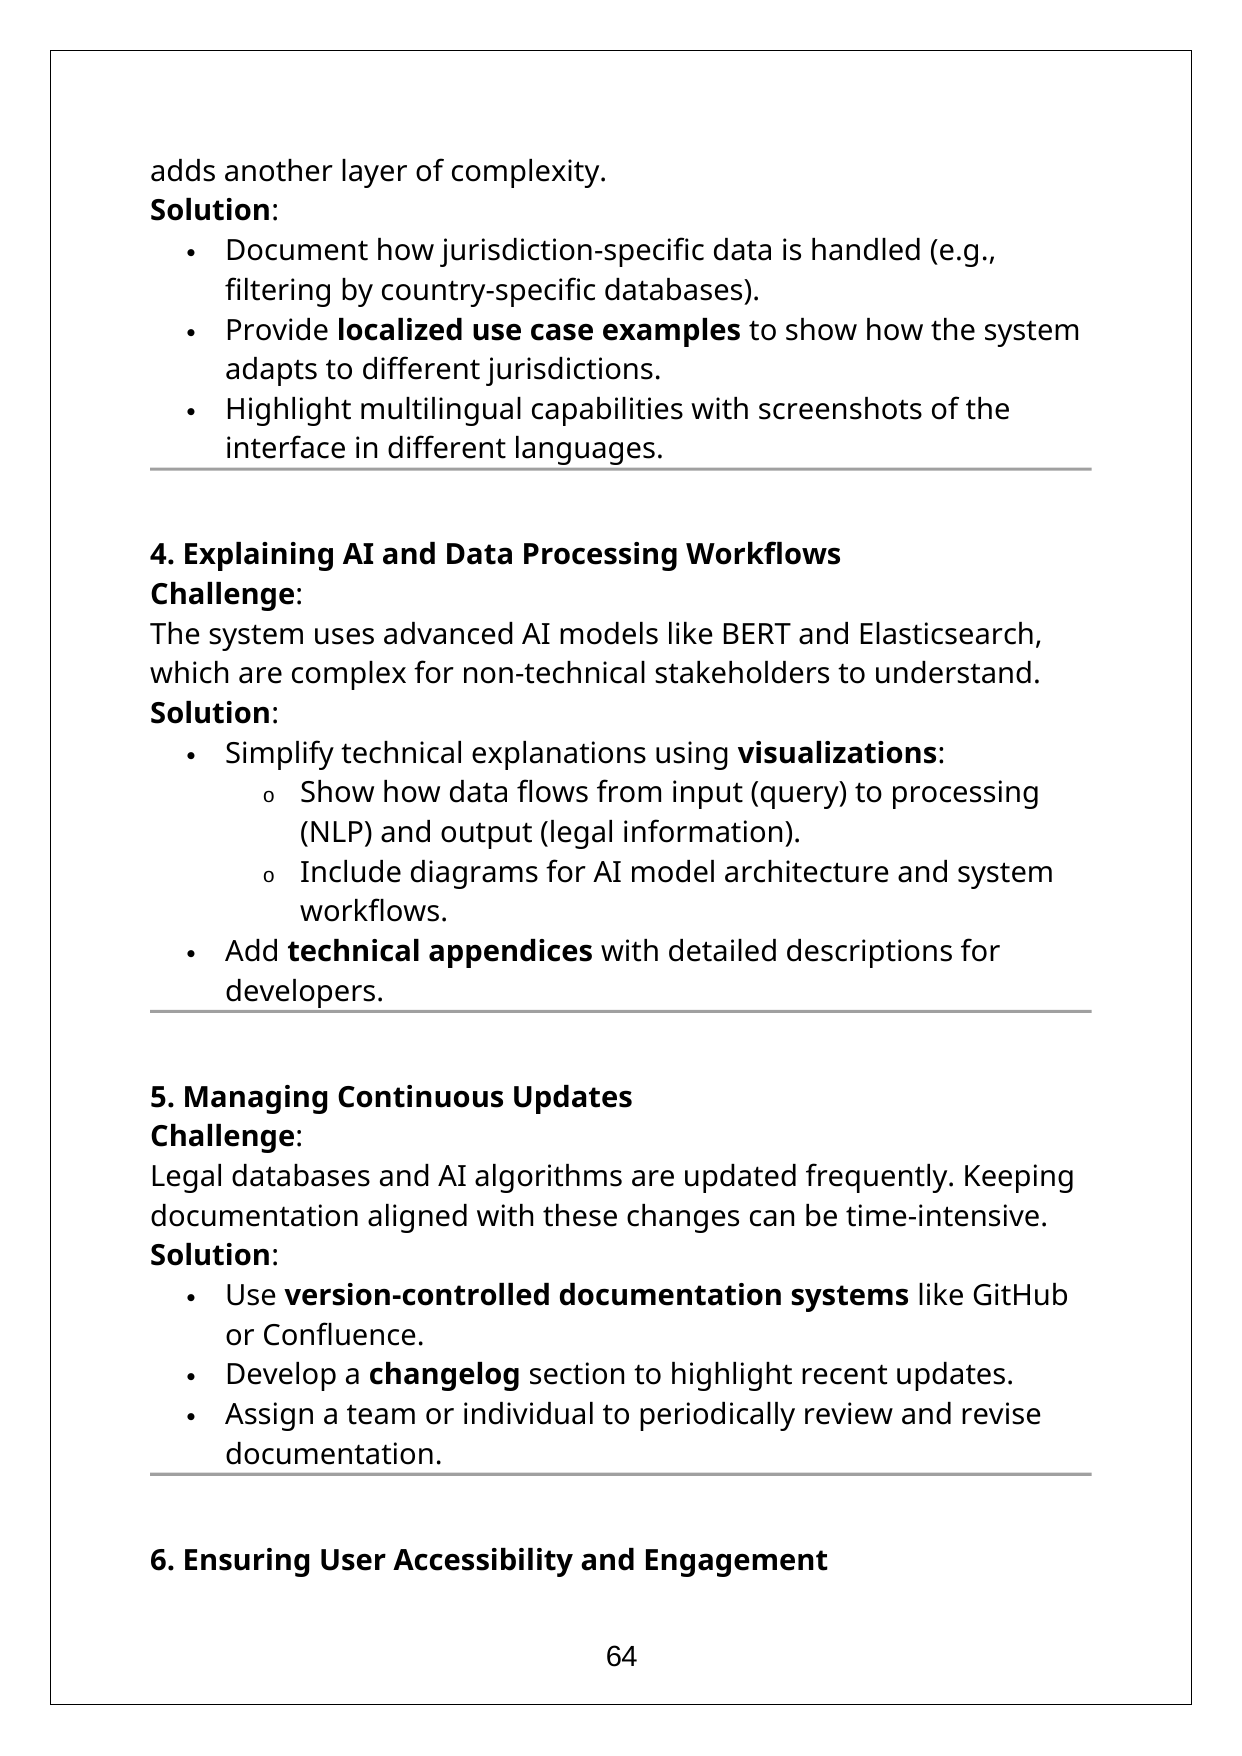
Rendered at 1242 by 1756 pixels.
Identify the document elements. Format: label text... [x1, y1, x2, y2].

text Solution: [150, 190, 1092, 229]
text Solution: [150, 1234, 1092, 1274]
list Document how jurisdiction-specific data is handled (e.g., filtering by country-specific databases). [187, 229, 1092, 309]
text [150, 150, 1092, 190]
text 5. Managing Continuous Updates [150, 1076, 1092, 1116]
text Solution: [150, 692, 1092, 732]
list Include diagrams for AI model architecture and system workflows. [262, 851, 1092, 930]
list Show how data flows from input (query) to processing (NLP) and output (legal information). [262, 772, 1092, 851]
text Challenge: Legal databases and AI algorithms are updated frequently. Keeping documentation aligned with these changes can be time-intensive. [150, 1116, 1092, 1234]
list Provide localized use case examples to show how the system adapts to different jurisdictions. [187, 309, 1092, 388]
list Assign a team or individual to periodically review and revise documentation. [187, 1393, 1092, 1472]
list Use version-controlled documentation systems like GitHub or Confluence. [187, 1274, 1092, 1354]
list Highlight multilingual capabilities with screenshots of the interface in different languages. [187, 388, 1092, 467]
text Challenge: The system uses advanced AI models like BERT and Elasticsearch, which are complex for non-technical stakeholders to understand. [150, 573, 1092, 692]
list Simplify technical explanations using visualizations: [187, 732, 1092, 772]
text 4. Explaining AI and Data Processing Workflows [150, 533, 1092, 573]
text 6. Ensuring User Accessibility and Engagement [150, 1539, 1092, 1578]
list Add technical appendices with detailed descriptions for developers. [187, 930, 1092, 1009]
list Develop a changelog section to highlight recent updates. [187, 1354, 1092, 1393]
